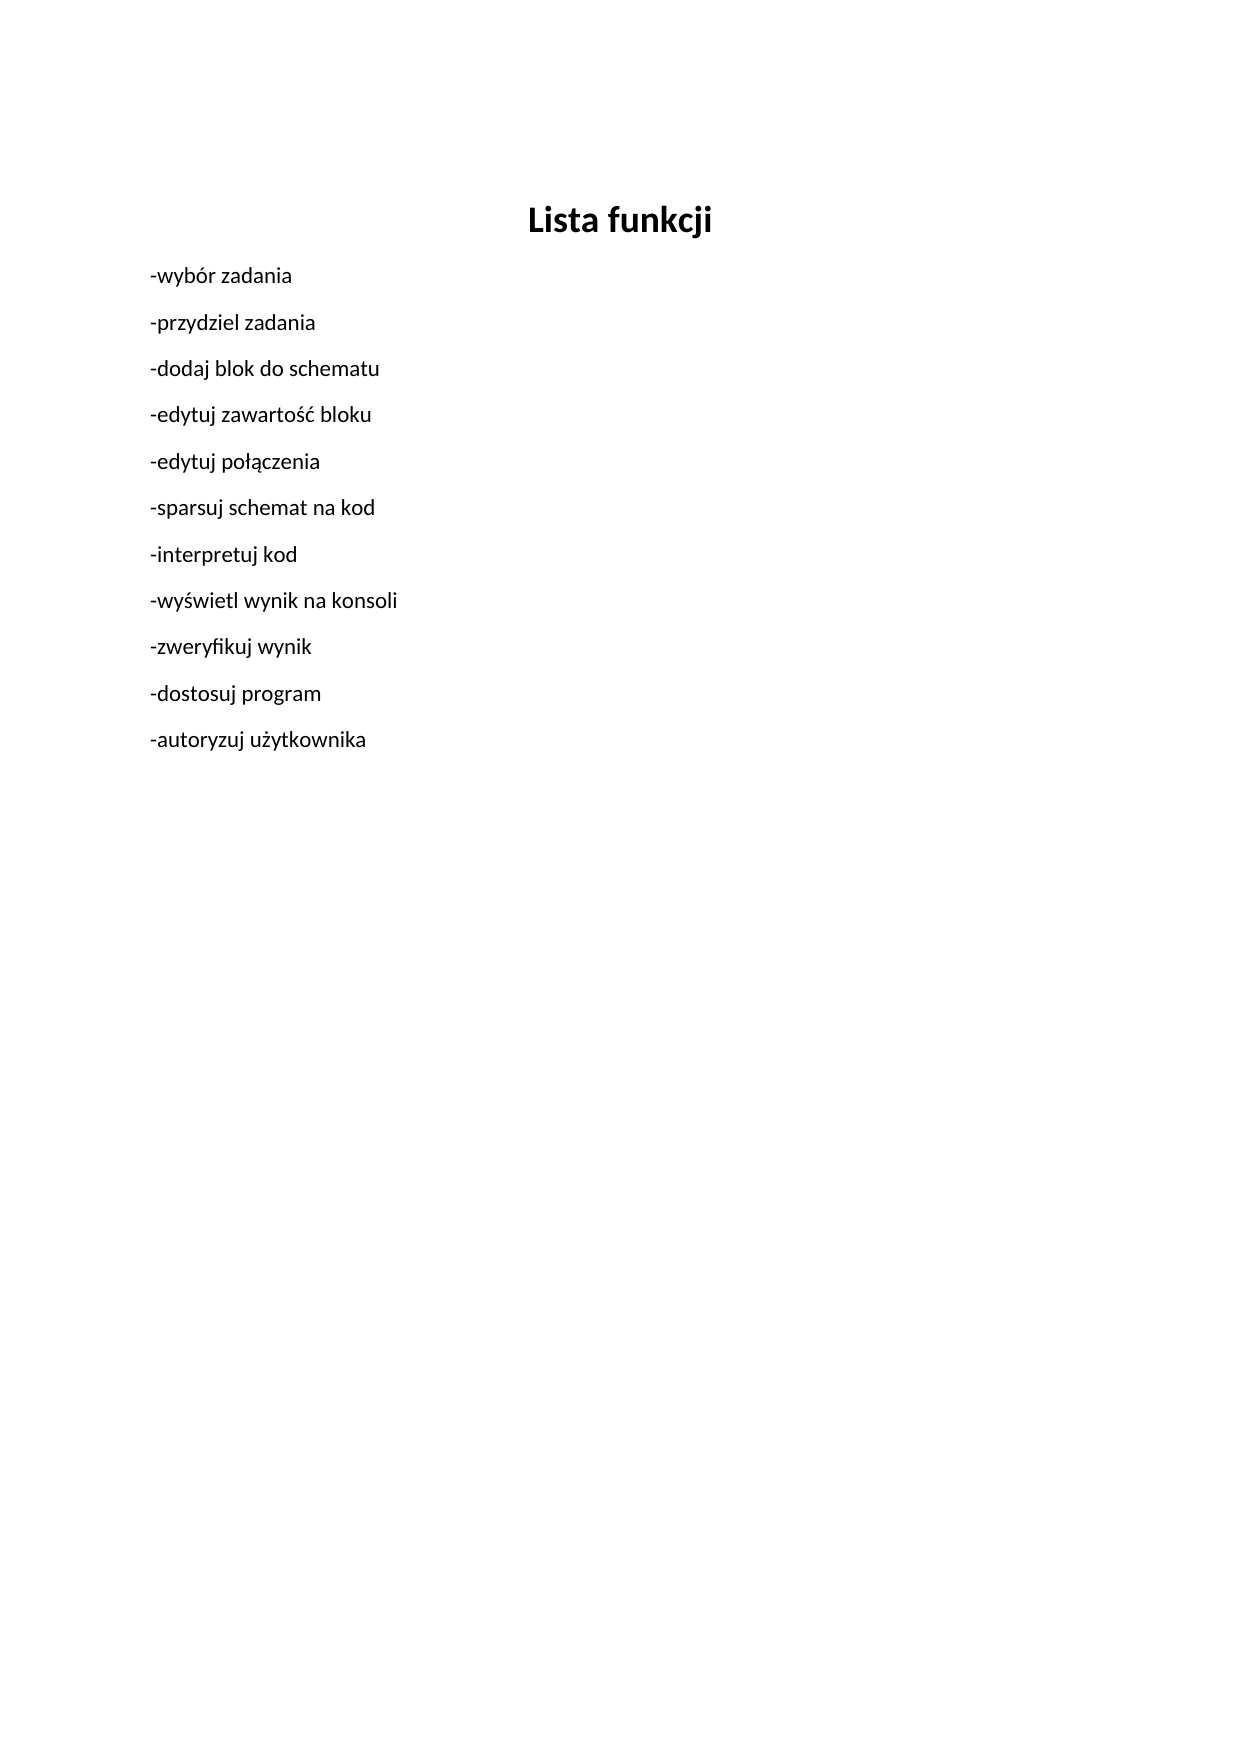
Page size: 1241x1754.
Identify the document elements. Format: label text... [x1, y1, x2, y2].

text -dostosuj program [150, 679, 1090, 707]
text Lista funkcji [150, 196, 1090, 242]
text -interpretuj kod [150, 540, 1090, 568]
text -edytuj połączenia [150, 447, 1090, 475]
text -edytuj zawartość bloku [150, 401, 1090, 429]
text -autoryzuj użytkownika [150, 725, 1090, 753]
text -wyświetl wynik na konsoli [150, 586, 1090, 614]
text -dodaj blok do schematu [150, 354, 1090, 382]
text -zweryfikuj wynik [150, 632, 1090, 660]
text -przydziel zadania [150, 308, 1090, 336]
text -wybór zadania [150, 262, 1090, 289]
text -sparsuj schemat na kod [150, 493, 1090, 521]
